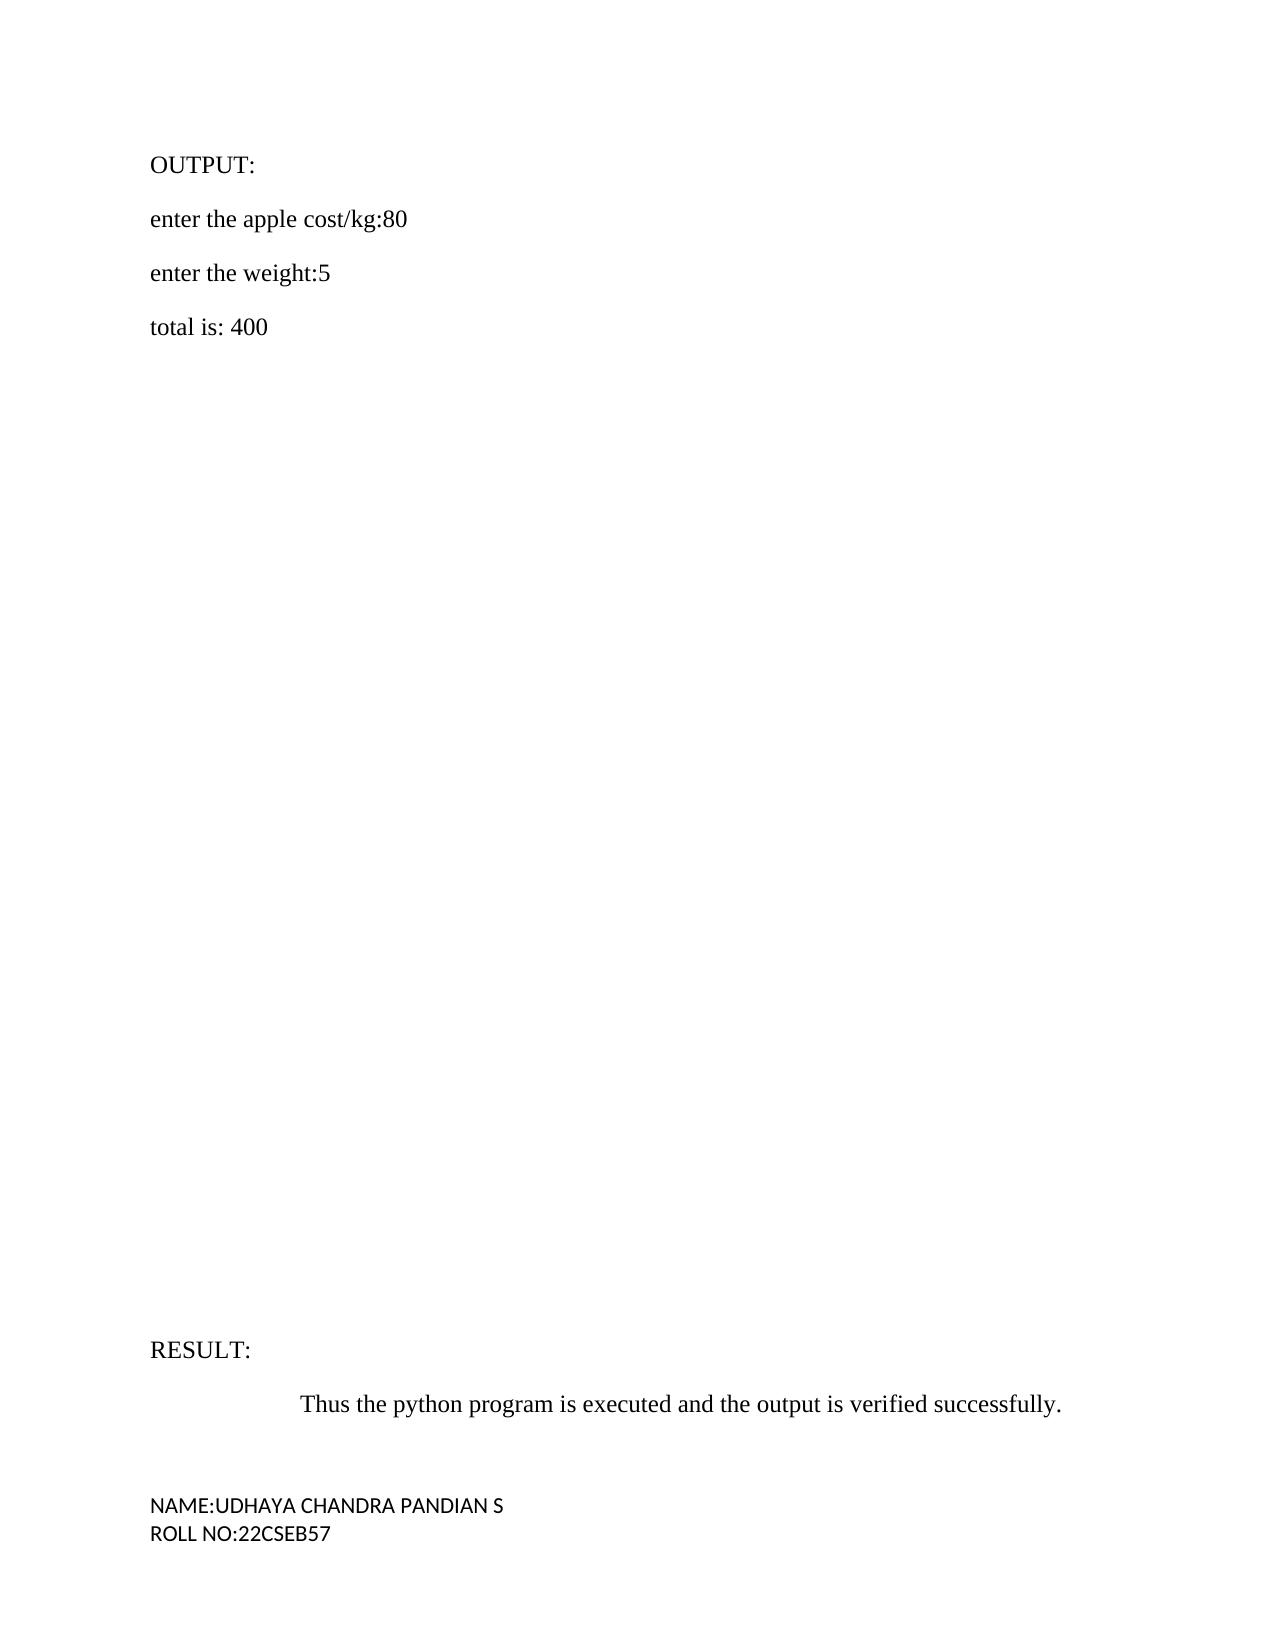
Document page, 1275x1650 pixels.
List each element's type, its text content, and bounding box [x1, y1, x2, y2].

text Thus the python program is executed and the output is verified successfully. [150, 1389, 1125, 1417]
text OUTPUT: [150, 150, 1125, 179]
text enter the apple cost/kg:80 [150, 204, 1125, 233]
text enter the weight:5 [150, 258, 1125, 286]
text RESULT: [150, 1335, 1125, 1363]
text total is: 400 [150, 312, 1125, 340]
